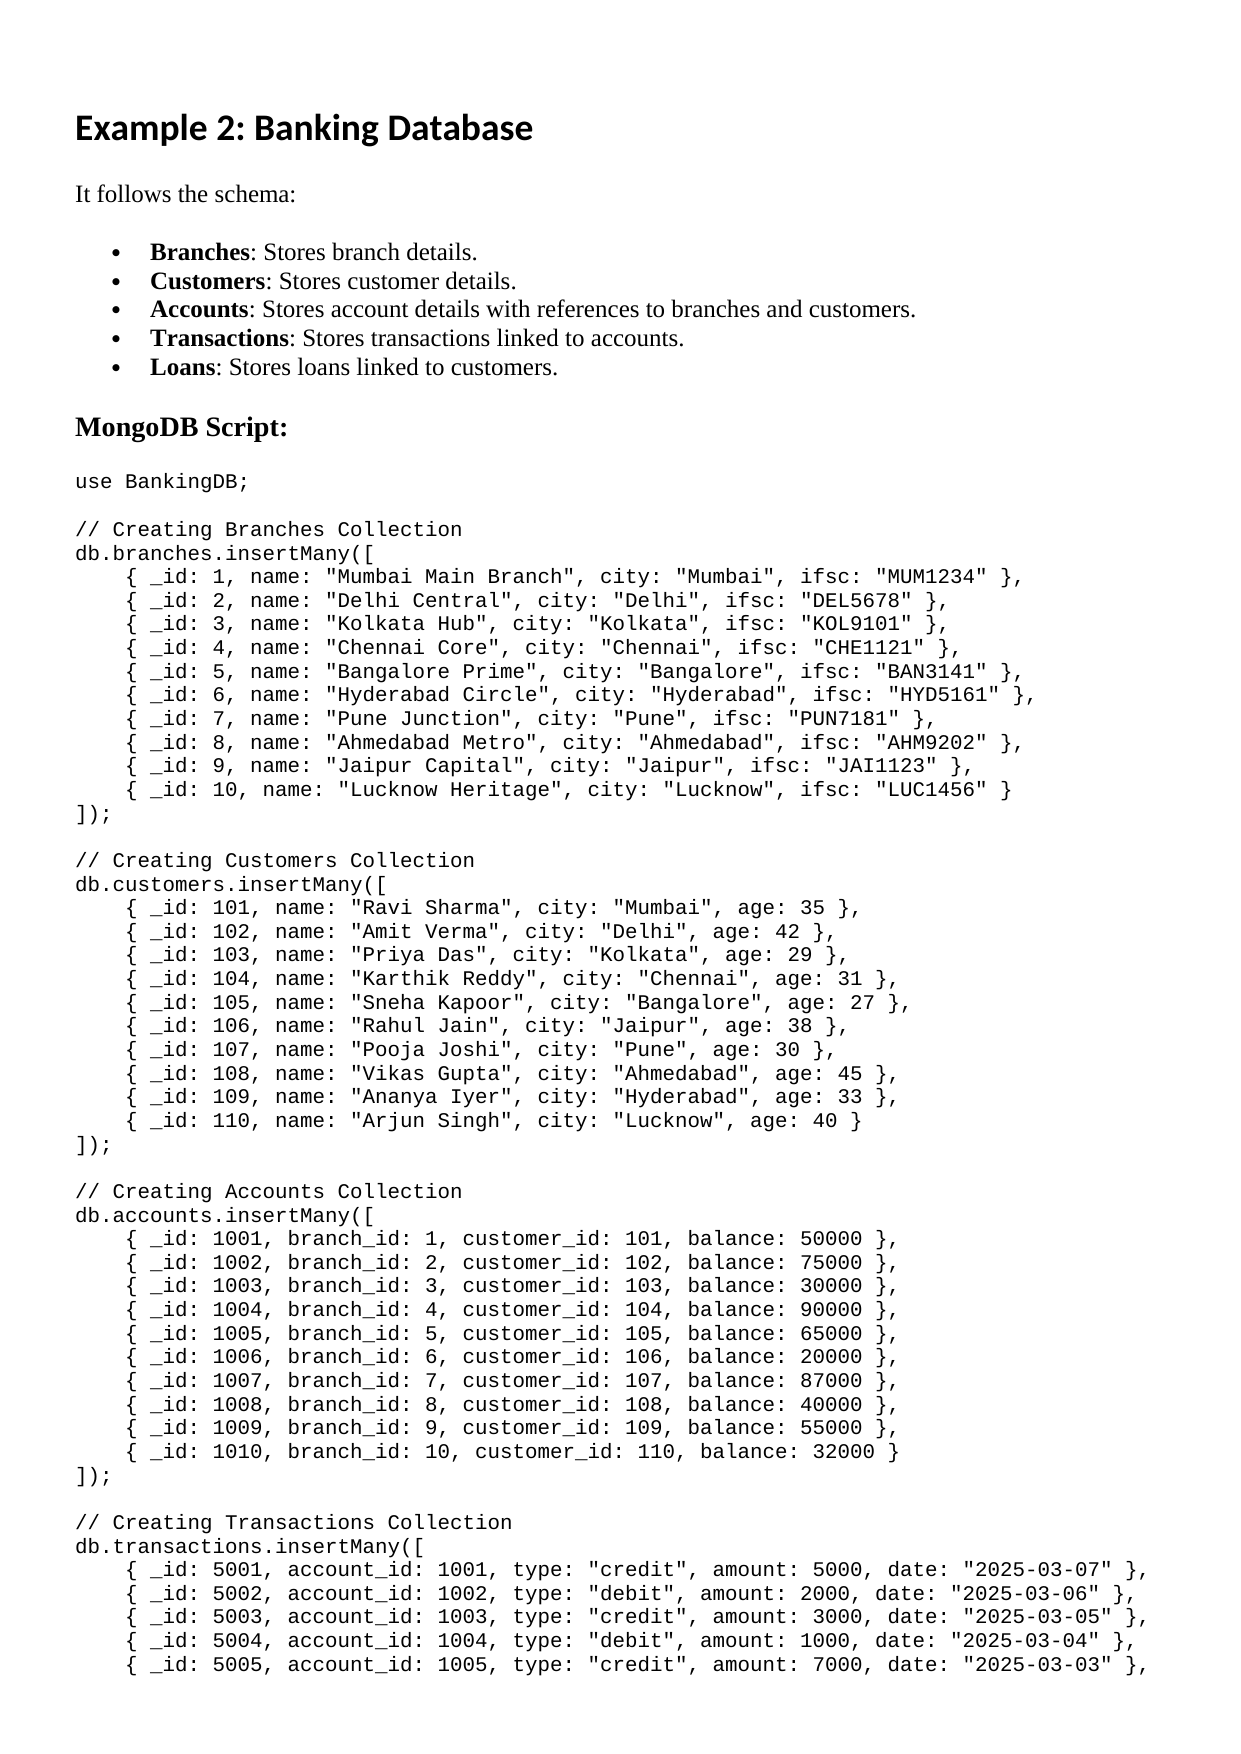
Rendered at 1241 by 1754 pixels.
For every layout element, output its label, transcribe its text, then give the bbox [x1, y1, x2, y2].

text { _id: 5, name: "Bangalore Prime", city: "Bangalore", ifsc: "BAN3141" }, [75, 661, 1165, 684]
text { _id: 102, name: "Amit Verma", city: "Delhi", age: 42 }, [75, 921, 1165, 944]
text { _id: 1002, branch_id: 2, customer_id: 102, balance: 75000 }, [75, 1252, 1165, 1276]
text ]); [75, 803, 1165, 826]
text // Creating Customers Collection [75, 850, 1165, 873]
text db.transactions.insertMany([ [75, 1536, 1165, 1559]
text { _id: 1009, branch_id: 9, customer_id: 109, balance: 55000 }, [75, 1417, 1165, 1441]
text db.customers.insertMany([ [75, 873, 1165, 897]
text { _id: 108, name: "Vikas Gupta", city: "Ahmedabad", age: 45 }, [75, 1063, 1165, 1086]
text { _id: 5004, account_id: 1004, type: "debit", amount: 1000, date: "2025-03-04" }, [75, 1630, 1165, 1654]
text { _id: 3, name: "Kolkata Hub", city: "Kolkata", ifsc: "KOL9101" }, [75, 613, 1165, 637]
text ]); [75, 1465, 1165, 1488]
text { _id: 1, name: "Mumbai Main Branch", city: "Mumbai", ifsc: "MUM1234" }, [75, 566, 1165, 590]
list Transactions: Stores transactions linked to accounts. [112, 323, 1165, 352]
text db.accounts.insertMany([ [75, 1204, 1165, 1228]
list Customers: Stores customer details. [112, 266, 1165, 294]
text { _id: 105, name: "Sneha Kapoor", city: "Bangalore", age: 27 }, [75, 992, 1165, 1015]
list Loans: Stores loans linked to customers. [112, 352, 1165, 381]
subtitle Example 2: Banking Database [75, 104, 1165, 150]
text // Creating Branches Collection [75, 519, 1165, 542]
text { _id: 4, name: "Chennai Core", city: "Chennai", ifsc: "CHE1121" }, [75, 637, 1165, 661]
text { _id: 1003, branch_id: 3, customer_id: 103, balance: 30000 }, [75, 1276, 1165, 1299]
text MongoDB Script: [75, 410, 1165, 442]
text { _id: 1004, branch_id: 4, customer_id: 104, balance: 90000 }, [75, 1299, 1165, 1323]
text db.branches.insertMany([ [75, 542, 1165, 566]
text { _id: 101, name: "Ravi Sharma", city: "Mumbai", age: 35 }, [75, 897, 1165, 921]
text ]); [75, 1134, 1165, 1157]
text { _id: 1007, branch_id: 7, customer_id: 107, balance: 87000 }, [75, 1370, 1165, 1394]
text { _id: 109, name: "Ananya Iyer", city: "Hyderabad", age: 33 }, [75, 1086, 1165, 1110]
text { _id: 1001, branch_id: 1, customer_id: 101, balance: 50000 }, [75, 1228, 1165, 1252]
text { _id: 107, name: "Pooja Joshi", city: "Pune", age: 30 }, [75, 1039, 1165, 1063]
text { _id: 2, name: "Delhi Central", city: "Delhi", ifsc: "DEL5678" }, [75, 590, 1165, 613]
text { _id: 103, name: "Priya Das", city: "Kolkata", age: 29 }, [75, 944, 1165, 968]
text { _id: 5003, account_id: 1003, type: "credit", amount: 3000, date: "2025-03-05" }, [75, 1607, 1165, 1630]
text { _id: 7, name: "Pune Junction", city: "Pune", ifsc: "PUN7181" }, [75, 708, 1165, 732]
text { _id: 1005, branch_id: 5, customer_id: 105, balance: 65000 }, [75, 1323, 1165, 1346]
text { _id: 9, name: "Jaipur Capital", city: "Jaipur", ifsc: "JAI1123" }, [75, 755, 1165, 779]
text // Creating Accounts Collection [75, 1181, 1165, 1204]
list Accounts: Stores account details with references to branches and customers. [112, 294, 1165, 323]
text { _id: 10, name: "Lucknow Heritage", city: "Lucknow", ifsc: "LUC1456" } [75, 779, 1165, 803]
text It follows the schema: [75, 179, 1165, 208]
text { _id: 5005, account_id: 1005, type: "credit", amount: 7000, date: "2025-03-03" }, [75, 1654, 1165, 1677]
text { _id: 5002, account_id: 1002, type: "debit", amount: 2000, date: "2025-03-06" }, [75, 1583, 1165, 1607]
text // Creating Transactions Collection [75, 1512, 1165, 1536]
text { _id: 1008, branch_id: 8, customer_id: 108, balance: 40000 }, [75, 1394, 1165, 1417]
text { _id: 106, name: "Rahul Jain", city: "Jaipur", age: 38 }, [75, 1015, 1165, 1039]
text { _id: 110, name: "Arjun Singh", city: "Lucknow", age: 40 } [75, 1110, 1165, 1134]
text { _id: 1006, branch_id: 6, customer_id: 106, balance: 20000 }, [75, 1346, 1165, 1370]
text { _id: 5001, account_id: 1001, type: "credit", amount: 5000, date: "2025-03-07" }, [75, 1559, 1165, 1583]
text { _id: 8, name: "Ahmedabad Metro", city: "Ahmedabad", ifsc: "AHM9202" }, [75, 732, 1165, 755]
text { _id: 6, name: "Hyderabad Circle", city: "Hyderabad", ifsc: "HYD5161" }, [75, 684, 1165, 708]
text { _id: 1010, branch_id: 10, customer_id: 110, balance: 32000 } [75, 1441, 1165, 1465]
list Branches: Stores branch details. [112, 237, 1165, 266]
text use BankingDB; [75, 472, 1165, 495]
text { _id: 104, name: "Karthik Reddy", city: "Chennai", age: 31 }, [75, 968, 1165, 992]
